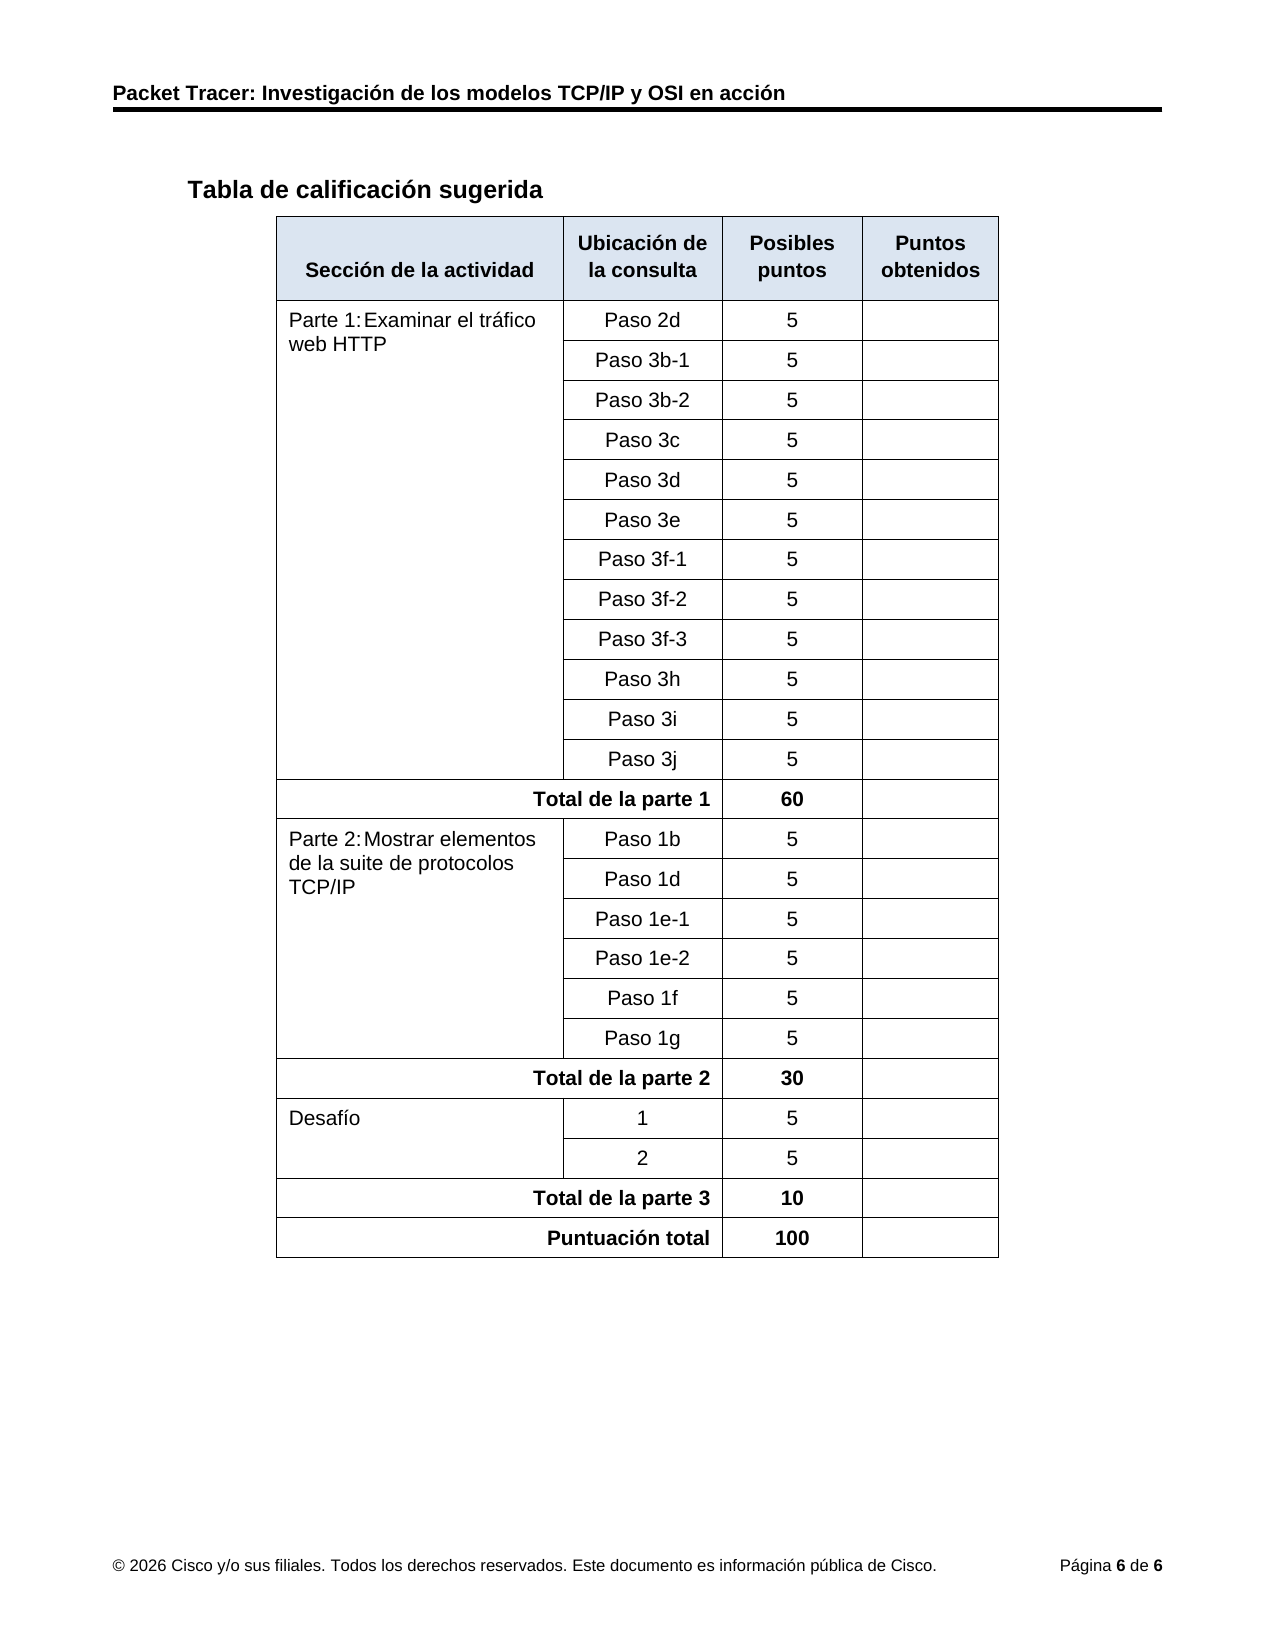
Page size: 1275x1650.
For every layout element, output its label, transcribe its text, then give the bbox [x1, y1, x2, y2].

table_cell 5 [723, 700, 862, 738]
table_cell 5 [723, 381, 862, 419]
table_cell 5 [723, 899, 862, 938]
table_cell [863, 979, 998, 1018]
table_cell [863, 700, 998, 738]
table_cell 5 [723, 819, 862, 858]
table_cell Paso 1g [564, 1019, 722, 1058]
table_cell Paso 1f [564, 979, 722, 1018]
table_cell [863, 1059, 998, 1098]
table_cell 5 [723, 979, 862, 1018]
table_cell [863, 381, 998, 419]
table_cell 5 [723, 420, 862, 459]
table_cell 5 [723, 939, 862, 978]
table_header Posibles puntos [723, 217, 862, 300]
table_cell [863, 540, 998, 579]
table_cell Paso 3d [564, 460, 722, 499]
table_cell Parte 2: Mostrar elementos de la suite de protocolos TCP/IP [277, 819, 563, 1058]
table_cell [863, 899, 998, 938]
table_cell 100 [723, 1218, 862, 1257]
table_header Puntos obtenidos [863, 217, 998, 300]
table_cell Paso 1b [564, 819, 722, 858]
table_cell Desafío [277, 1099, 563, 1177]
table_cell 2 [564, 1139, 722, 1177]
table_cell [863, 1139, 998, 1177]
table_cell 5 [723, 301, 862, 339]
table_cell 1 [564, 1099, 722, 1137]
table_cell Paso 1e-2 [564, 939, 722, 978]
text Tabla de calificación sugerida [112, 175, 1162, 204]
table_cell 30 [723, 1059, 862, 1098]
table_cell Paso 3i [564, 700, 722, 738]
table_cell Parte 1: Examinar el tráfico web HTTP [277, 301, 563, 778]
table_cell [863, 1179, 998, 1217]
table_cell [863, 780, 998, 818]
table_cell Paso 3h [564, 660, 722, 699]
table_cell Paso 3c [564, 420, 722, 459]
table_cell 5 [723, 660, 862, 699]
table_cell [863, 1019, 998, 1058]
table_cell [863, 301, 998, 339]
table_cell [863, 420, 998, 459]
table_cell Paso 1e-1 [564, 899, 722, 938]
table_cell Total de la parte 1 [277, 780, 722, 818]
table_cell [863, 580, 998, 619]
table_cell 5 [723, 1019, 862, 1058]
table_cell Paso 3f-1 [564, 540, 722, 579]
table_cell 5 [723, 540, 862, 579]
table_cell [863, 660, 998, 699]
table_cell Paso 1d [564, 859, 722, 898]
table_cell [863, 939, 998, 978]
table_cell Total de la parte 2 [277, 1059, 722, 1098]
table_cell [863, 460, 998, 499]
table_cell Total de la parte 3 [277, 1179, 722, 1217]
table_cell [863, 1099, 998, 1137]
table_cell [863, 1218, 998, 1257]
table_cell [863, 819, 998, 858]
table_cell Paso 3j [564, 740, 722, 778]
table_cell Puntuación total [277, 1218, 722, 1257]
table_header Sección de la actividad [277, 217, 563, 300]
table_cell [863, 500, 998, 539]
table_cell [863, 341, 998, 379]
table_header Ubicación de la consulta [564, 217, 722, 300]
table_cell [863, 859, 998, 898]
table_cell 5 [723, 460, 862, 499]
table_cell Paso 3b-2 [564, 381, 722, 419]
table_cell 5 [723, 1099, 862, 1137]
table_cell 5 [723, 341, 862, 379]
table_cell 60 [723, 780, 862, 818]
table_cell 5 [723, 500, 862, 539]
table_cell Paso 3f-2 [564, 580, 722, 619]
table_cell Paso 3e [564, 500, 722, 539]
table_cell [863, 740, 998, 778]
table_cell 10 [723, 1179, 862, 1217]
table_cell 5 [723, 580, 862, 619]
table_cell [863, 620, 998, 659]
table_cell 5 [723, 1139, 862, 1177]
table_cell 5 [723, 740, 862, 778]
table_cell Paso 2d [564, 301, 722, 339]
table_cell Paso 3b-1 [564, 341, 722, 379]
table_cell Paso 3f-3 [564, 620, 722, 659]
table_cell 5 [723, 620, 862, 659]
table_cell 5 [723, 859, 862, 898]
